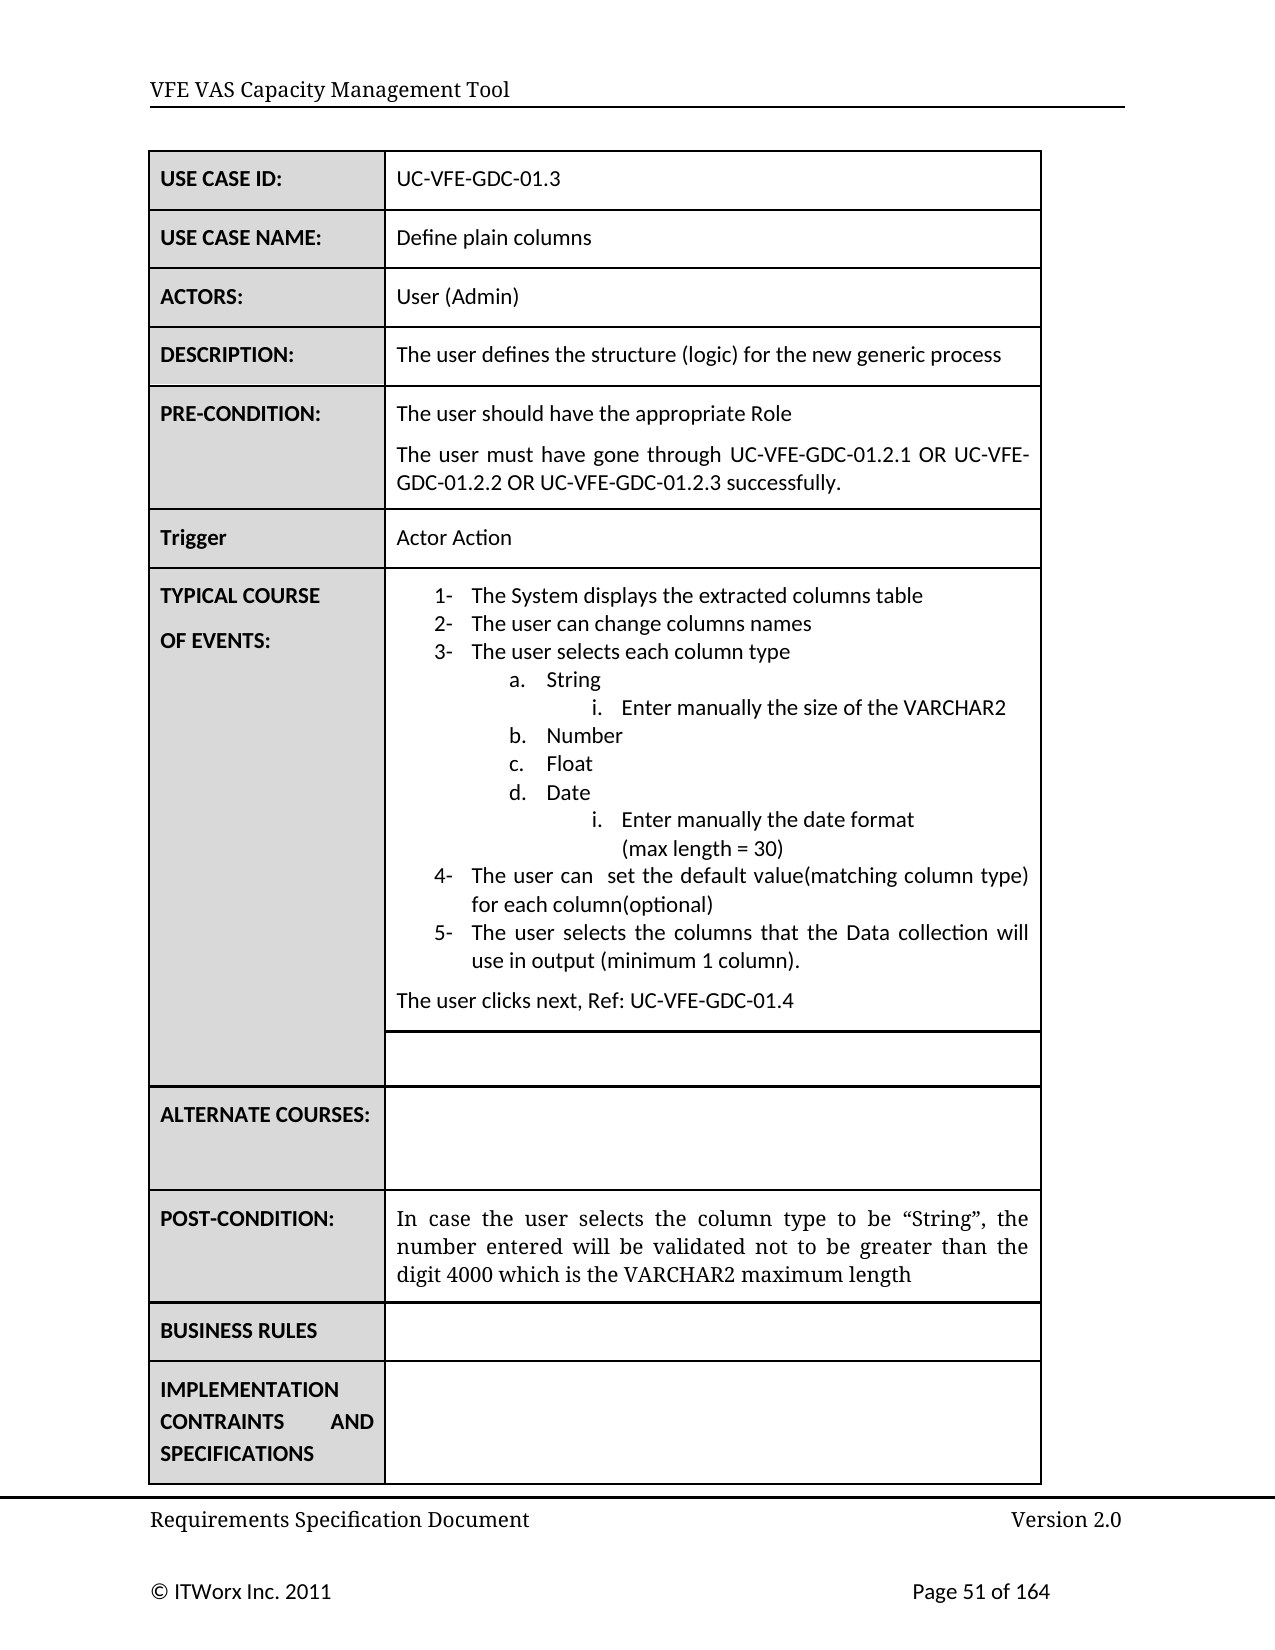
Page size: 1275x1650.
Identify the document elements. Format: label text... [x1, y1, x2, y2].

table_header USE CASE ID: [150, 152, 384, 209]
table_cell USE CASE NAME: [150, 211, 384, 267]
table_cell [386, 1033, 1040, 1085]
table_cell The user should have the appropriate Role The user must have gone through UC-VFE-GDC-01.2.1 OR UC-VFE-GDC-01.2.2 OR UC-VFE-GDC-01.2.3 successfully. [386, 387, 1040, 508]
table_cell [386, 1304, 1040, 1360]
table_cell The user defines the structure (logic) for the new generic process [386, 328, 1040, 384]
table_cell In case the user selects the column type to be “String”, the number entered will be validated not to be greater than the digit 4000 which is the VARCHAR2 maximum length [386, 1191, 1040, 1301]
table_cell Trigger [150, 510, 384, 567]
table_cell PRE-CONDITION: [150, 387, 384, 508]
table_cell Actor Action [386, 510, 1040, 567]
table_cell POST-CONDITION: [150, 1191, 384, 1301]
table_cell ALTERNATE COURSES: [150, 1088, 384, 1189]
table_cell ACTORS: [150, 269, 384, 326]
table_cell DESCRIPTION: [150, 328, 384, 384]
table_cell [386, 1362, 1040, 1483]
table_header UC-VFE-GDC-01.3 [386, 152, 1040, 209]
table_cell Define plain columns [386, 211, 1040, 267]
table_cell TYPICAL COURSE OF EVENTS: [150, 569, 384, 1085]
table_cell [386, 1088, 1040, 1189]
table_cell IMPLEMENTATION CONTRAINTS AND SPECIFICATIONS [150, 1362, 384, 1483]
table_cell The System displays the extracted columns table The user can change columns names The user selects each column type String Enter manually the size of the VARCHAR2 Number Float Date Enter manually the date format (max length = 30) The user can set the default value(matching column type) for each column(optional) The user selects the columns that the Data collection will use in output (minimum 1 column). The user clicks next, Ref: UC-VFE-GDC-01.4 [386, 569, 1040, 1030]
table_cell BUSINESS RULES [150, 1304, 384, 1360]
table_cell User (Admin) [386, 269, 1040, 326]
